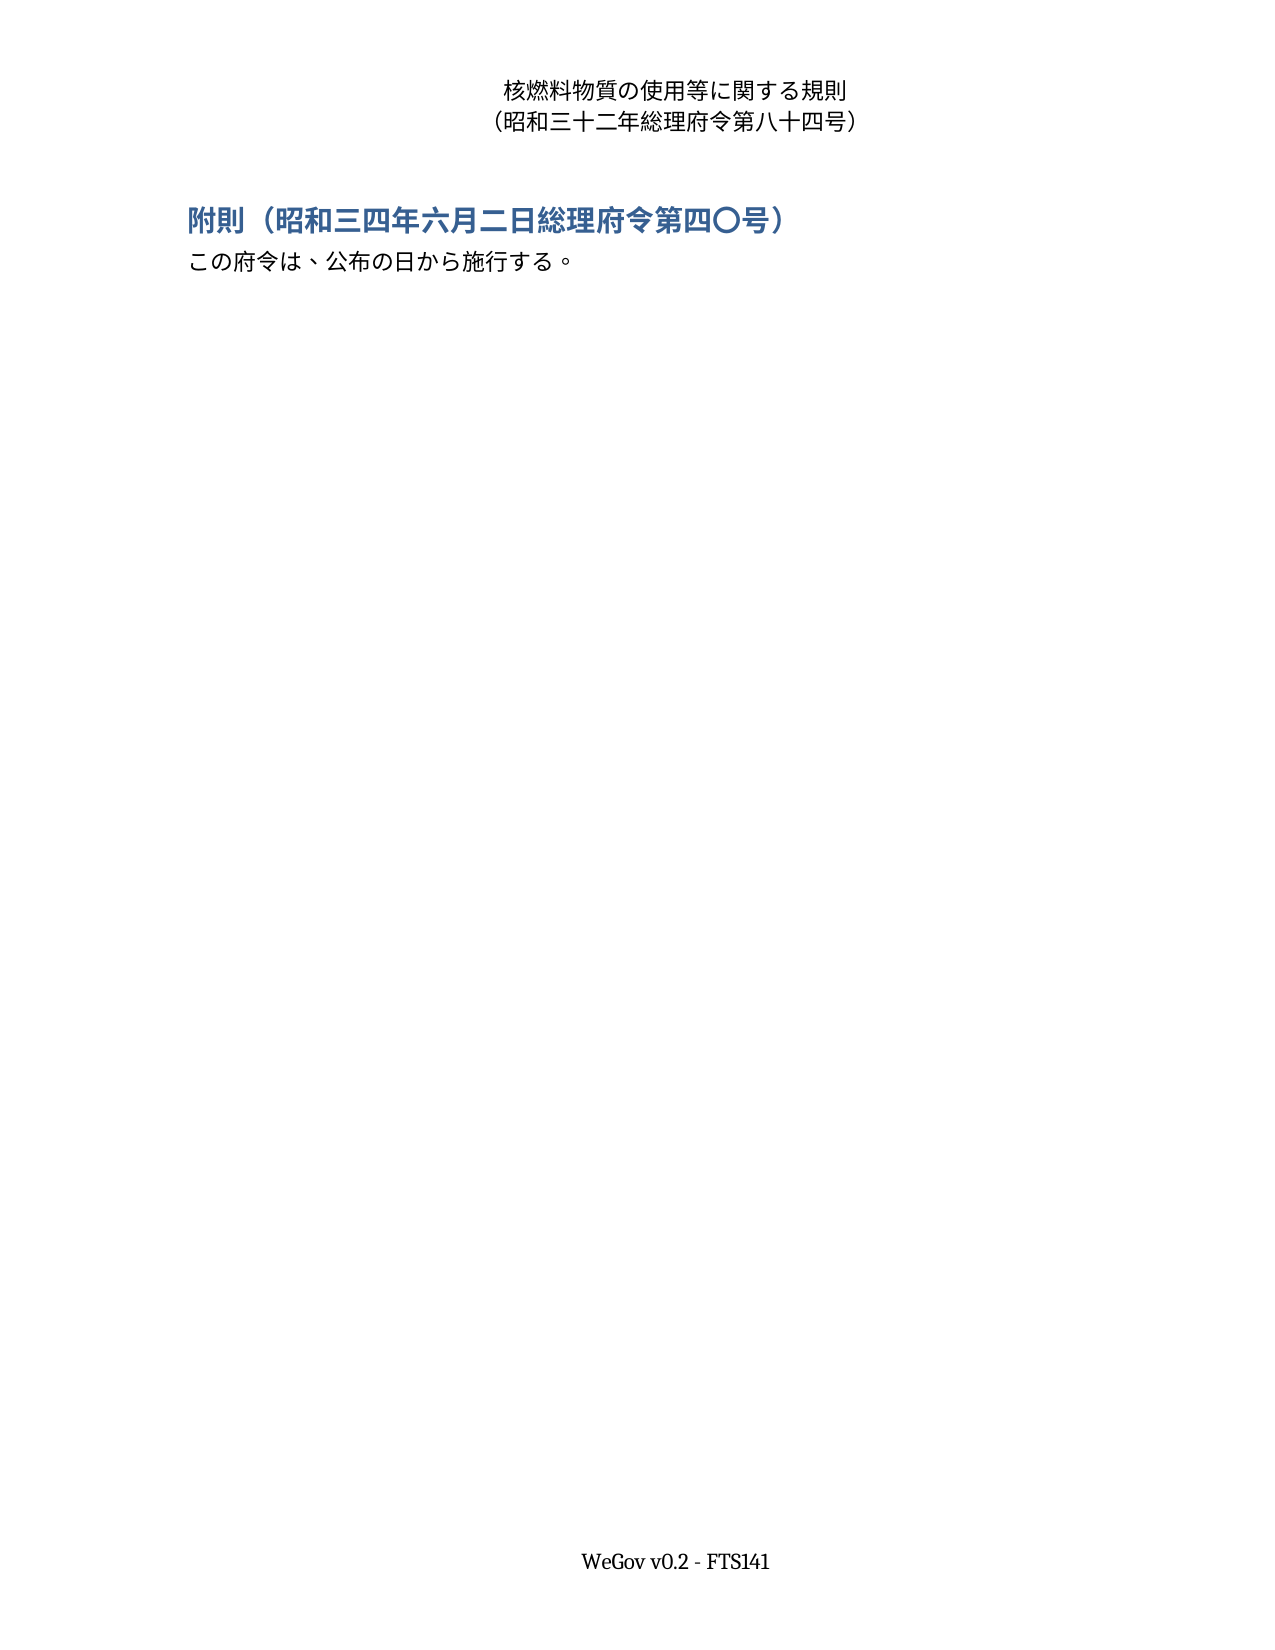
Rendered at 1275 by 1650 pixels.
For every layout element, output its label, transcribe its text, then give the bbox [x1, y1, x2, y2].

text この府令は、公布の日から施行する。 [187, 246, 1087, 277]
subtitle 附則（昭和三四年六月二日総理府令第四〇号） [187, 200, 1087, 240]
